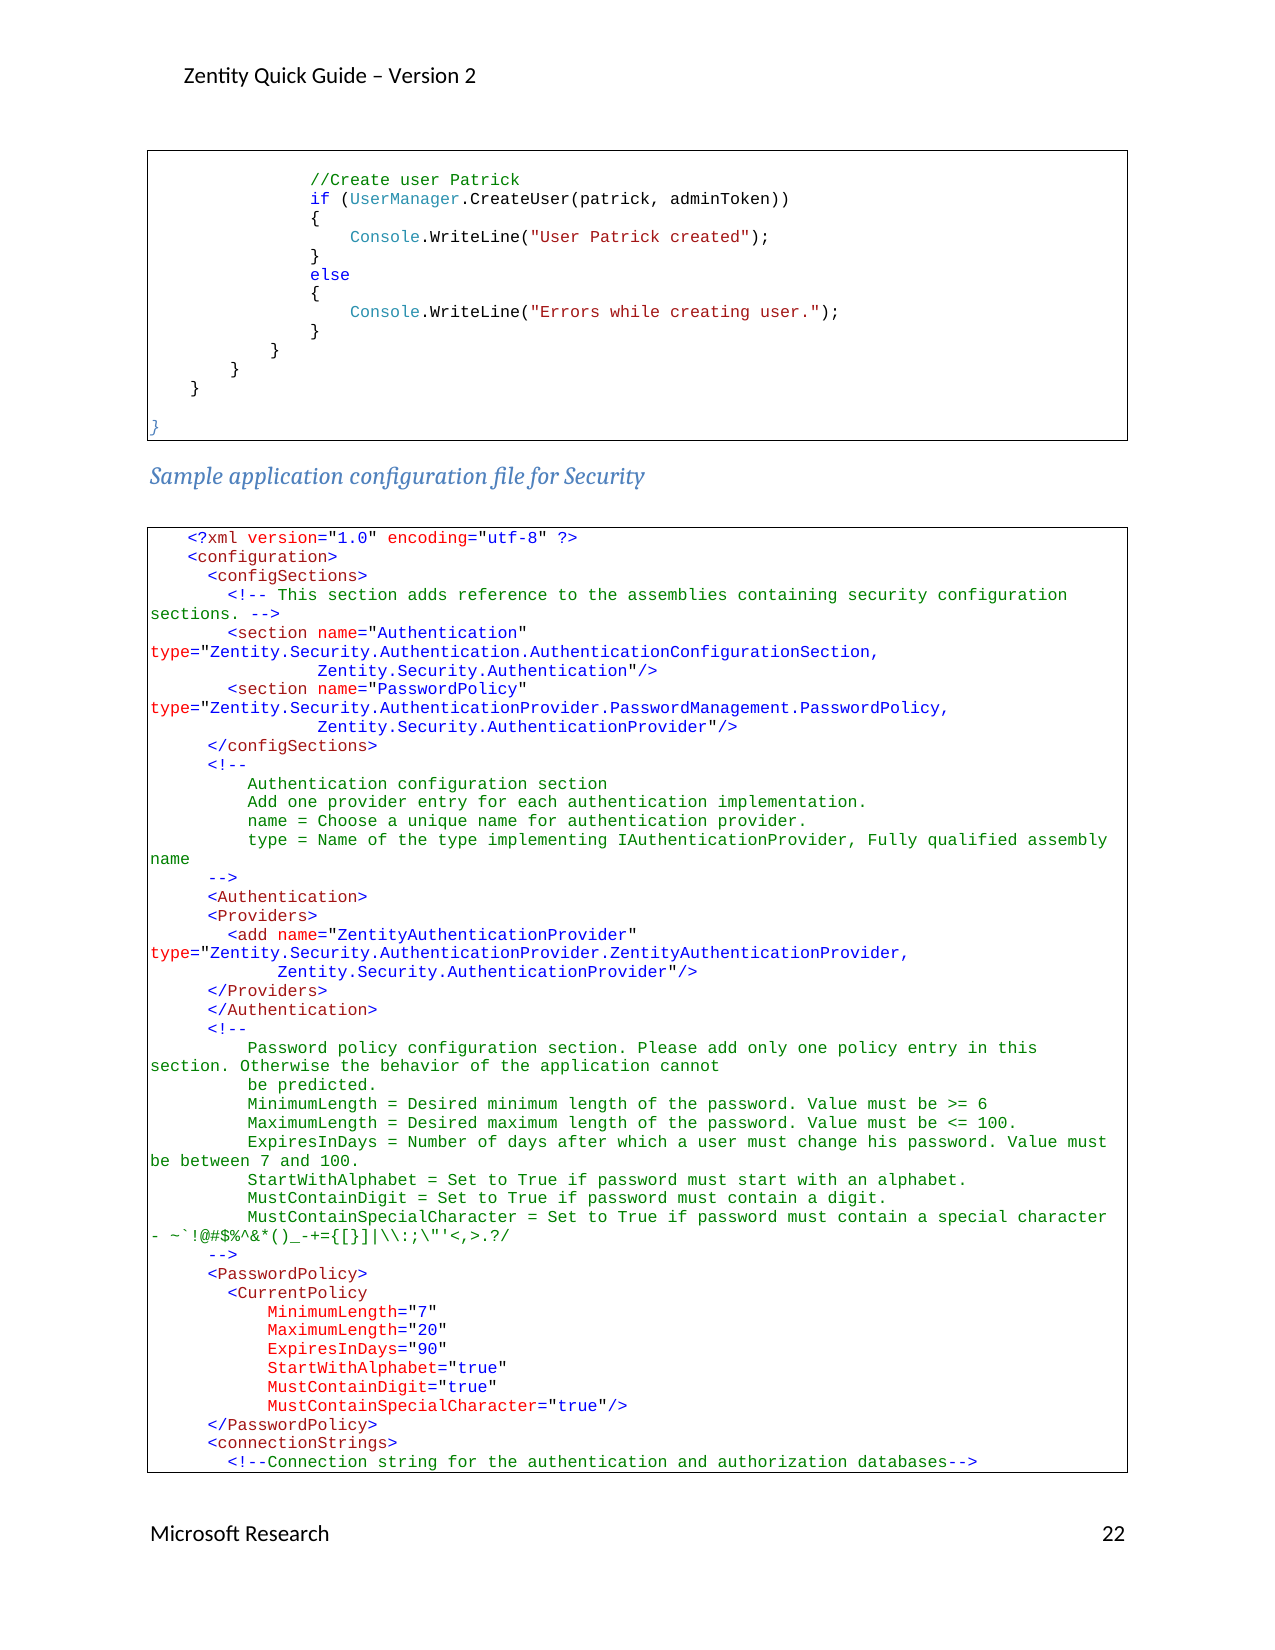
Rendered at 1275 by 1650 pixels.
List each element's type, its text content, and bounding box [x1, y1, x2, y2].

text Zentity.Security.AuthenticationProvider"/> [150, 964, 1125, 983]
text MustContainSpecialCharacter="true"/> [150, 1397, 1125, 1416]
text Console.WriteLine("Errors while creating user."); [150, 304, 1125, 323]
text MustContainDigit="true" [150, 1378, 1125, 1397]
text Console.WriteLine("User Patrick created"); [150, 228, 1125, 247]
text Zentity.Security.AuthenticationProvider"/> [150, 719, 1125, 737]
text StartWithAlphabet="true" [150, 1360, 1125, 1378]
text { [150, 285, 1125, 304]
text <!--Connection string for the authentication and authorization databases--> [150, 1454, 1125, 1472]
text Zentity.Security.Authentication"/> [150, 662, 1125, 681]
text MustContainDigit = Set to True if password must contain a digit. [150, 1190, 1125, 1209]
text //Create user Patrick [150, 172, 1125, 191]
subtitle Sample application configuration f for Security [150, 462, 1125, 491]
text <?xml version="1.0" encoding="utf-8" ?> [148, 528, 1127, 549]
text } [150, 379, 1125, 398]
text { [150, 210, 1125, 228]
text MaximumLength = Desired maximum length of the password. Value must be <= 100. [150, 1114, 1125, 1133]
subtitle } [148, 416, 1127, 440]
text name = Choose a unique name for authentication provider. [150, 813, 1125, 832]
text <!-- This section adds reference to the assemblies containing security configuration sections. --> [150, 587, 1125, 624]
text type = Name of the type implementing IAuthenticationProvider, Fully qualified assembly name [150, 832, 1125, 869]
text <section name="PasswordPolicy" type="Zentity.Security.AuthenticationProvider.PasswordManagement.PasswordPolicy, [150, 681, 1125, 719]
text if (UserManager.CreateUser(patrick, adminToken)) [150, 191, 1125, 210]
text Authentication configuration section [150, 775, 1125, 794]
text </PasswordPolicy> [150, 1416, 1125, 1435]
text } [150, 361, 1125, 379]
text --> [150, 869, 1125, 888]
text MinimumLength = Desired minimum length of the password. Value must be >= 6 [150, 1096, 1125, 1114]
text } [150, 323, 1125, 342]
text </Providers> [150, 983, 1125, 1001]
text MinimumLength="7" [150, 1303, 1125, 1322]
text MustContainSpecialCharacter = Set to True if password must contain a special character - ~`!@#$%^&*()_-+={[}]|\\:;\"'<,>.?/ [150, 1209, 1125, 1247]
text <configSections> [150, 568, 1125, 587]
text </Authentication> [150, 1001, 1125, 1020]
text Password policy configuration section. Please add only one policy entry in this section. Otherwise the behavior of the application cannot [150, 1039, 1125, 1077]
text } [150, 247, 1125, 266]
text } [150, 342, 1125, 361]
text <CurrentPolicy [150, 1284, 1125, 1303]
text <Authentication> [150, 888, 1125, 907]
text <configuration> [150, 549, 1125, 568]
text be predicted. [150, 1077, 1125, 1096]
text <connectionStrings> [150, 1435, 1125, 1454]
text <!-- [150, 756, 1125, 775]
text </configSections> [150, 737, 1125, 756]
text <Providers> [150, 907, 1125, 926]
text <section name="Authentication" type="Zentity.Security.Authentication.AuthenticationConfigurationSection, [150, 624, 1125, 662]
text MaximumLength="20" [150, 1322, 1125, 1341]
text StartWithAlphabet = Set to True if password must start with an alphabet. [150, 1171, 1125, 1190]
text else [150, 266, 1125, 285]
text --> [150, 1247, 1125, 1265]
text <add name="ZentityAuthenticationProvider" type="Zentity.Security.AuthenticationProvider.ZentityAuthenticationProvider, [150, 926, 1125, 964]
text ExpiresInDays = Number of days after which a user must change his password. Value must be between 7 and 100. [150, 1133, 1125, 1171]
text <!-- [150, 1020, 1125, 1039]
text Add one provider entry for each authentication implementation. [150, 794, 1125, 813]
text ExpiresInDays="90" [150, 1341, 1125, 1360]
text <PasswordPolicy> [150, 1265, 1125, 1284]
